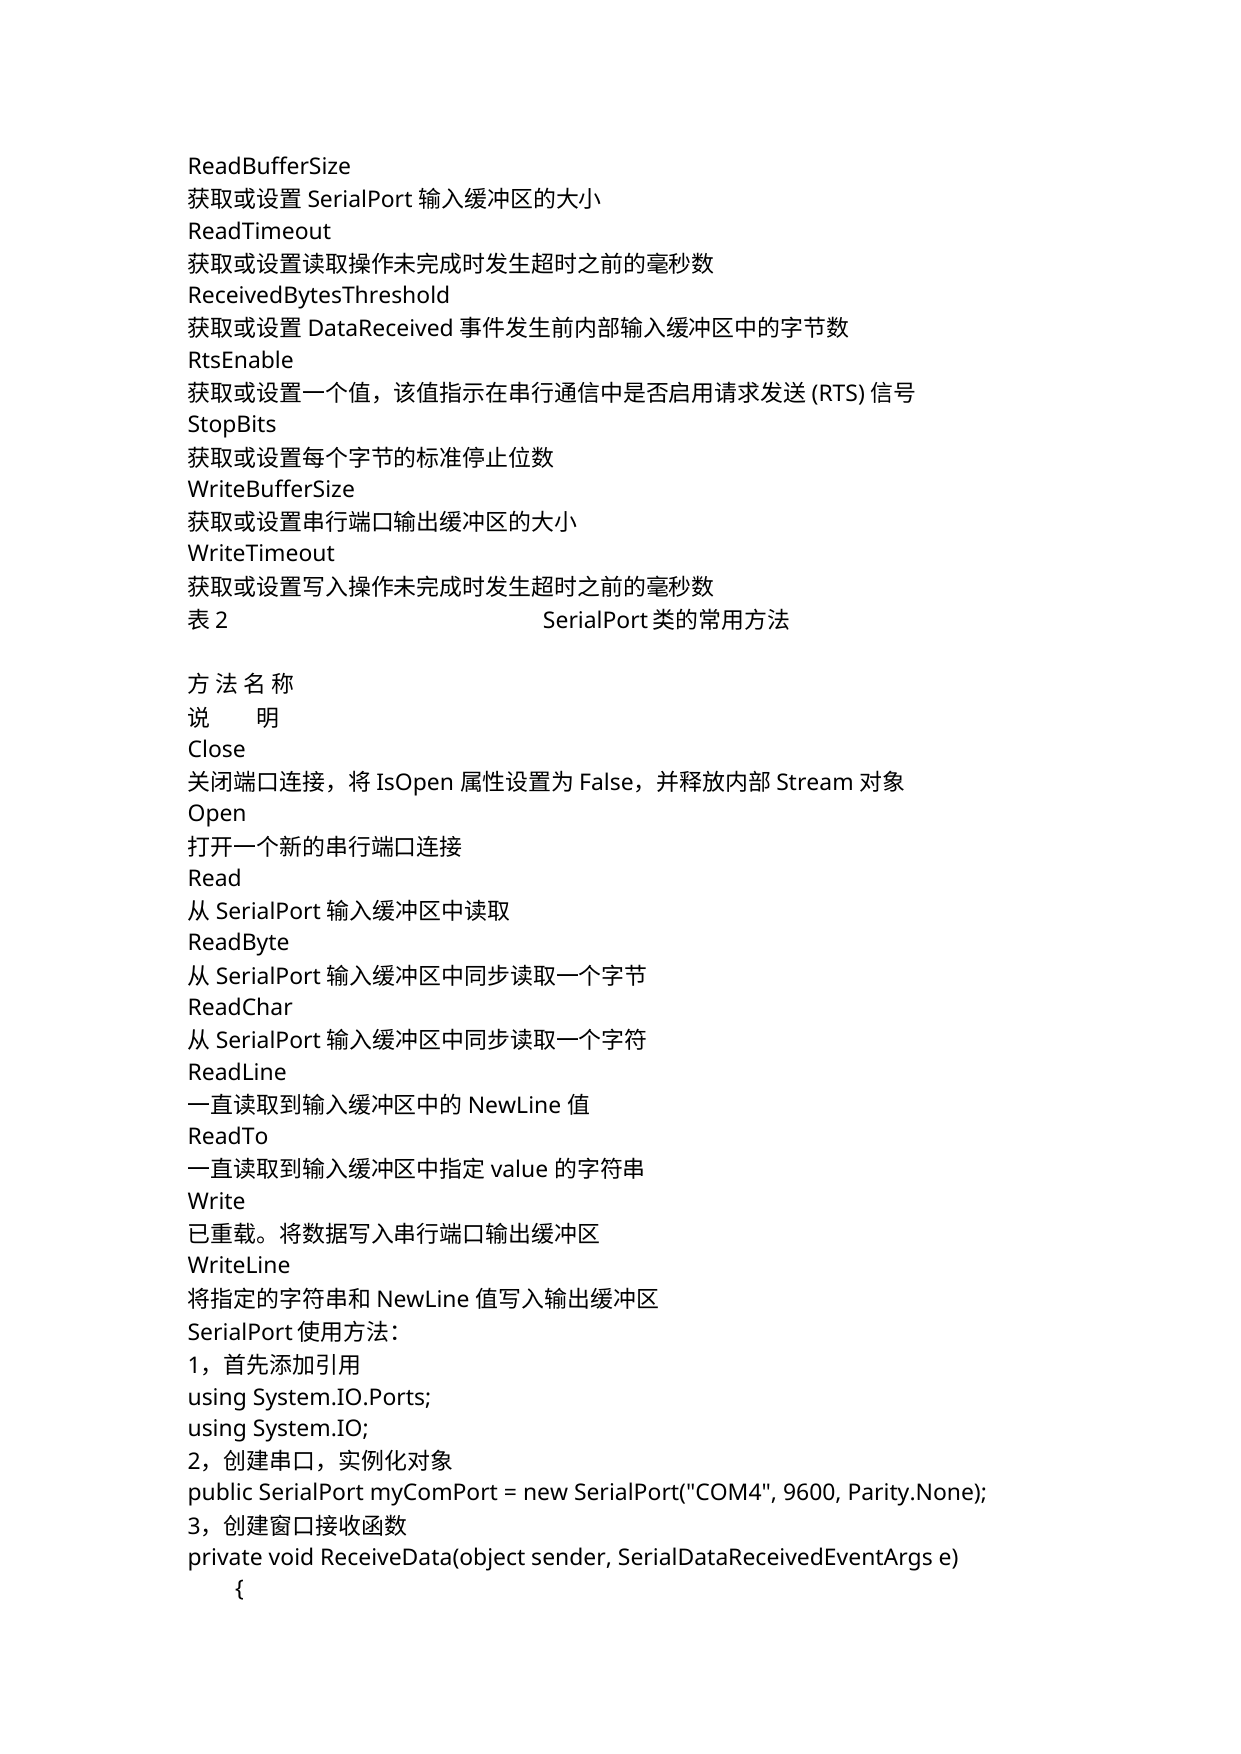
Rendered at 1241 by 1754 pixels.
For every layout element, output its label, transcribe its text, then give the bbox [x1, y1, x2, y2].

text ReadTo [187, 1120, 1053, 1151]
text 获取或设置每个字节的标准停止位数 [187, 439, 1053, 473]
text ReadTimeout [187, 214, 1053, 246]
text 获取或设置 DataReceived 事件发生前内部输入缓冲区中的字节数 [187, 310, 1053, 344]
text 获取或设置一个值，该值指示在串行通信中是否启用请求发送 (RTS) 信号 [187, 375, 1053, 408]
text 1，首先添加引用 [187, 1347, 1053, 1380]
text 从 SerialPort 输入缓冲区中同步读取一个字符 [187, 1022, 1053, 1056]
text Read [187, 862, 1053, 893]
text using System.IO; [187, 1412, 1053, 1443]
text 一直读取到输入缓冲区中指定 value 的字符串 [187, 1151, 1053, 1185]
text Open [187, 797, 1053, 828]
text WriteLine [187, 1249, 1053, 1280]
text 表2 SerialPort类的常用方法 [187, 602, 1053, 635]
text 说 明 [187, 699, 1053, 733]
text 2，创建串口，实例化对象 [187, 1443, 1053, 1476]
text 已重载。将数据写入串行端口输出缓冲区 [187, 1216, 1053, 1249]
text { [187, 1572, 1053, 1603]
text 获取或设置 SerialPort 输入缓冲区的大小 [187, 181, 1053, 214]
text Write [187, 1185, 1053, 1216]
text 获取或设置读取操作未完成时发生超时之前的毫秒数 [187, 246, 1053, 279]
text RtsEnable [187, 344, 1053, 375]
text 3，创建窗口接收函数 [187, 1507, 1053, 1541]
text 打开一个新的串行端口连接 [187, 828, 1053, 862]
text 获取或设置写入操作未完成时发生超时之前的毫秒数 [187, 568, 1053, 602]
text 方 法 名 称 [187, 666, 1053, 699]
text ReadLine [187, 1056, 1053, 1087]
text WriteBufferSize [187, 473, 1053, 504]
text using System.IO.Ports; [187, 1380, 1053, 1412]
text 从 SerialPort 输入缓冲区中同步读取一个字节 [187, 958, 1053, 991]
text 关闭端口连接，将 IsOpen 属性设置为False，并释放内部 Stream 对象 [187, 764, 1053, 797]
text public SerialPort myComPort = new SerialPort("COM4", 9600, Parity.None); [187, 1476, 1053, 1507]
text private void ReceiveData(object sender, SerialDataReceivedEventArgs e) [187, 1541, 1053, 1572]
text ReadByte [187, 926, 1053, 958]
text StopBits [187, 408, 1053, 439]
text ReadBufferSize [187, 150, 1053, 181]
text 从 SerialPort 输入缓冲区中读取 [187, 893, 1053, 926]
text 获取或设置串行端口输出缓冲区的大小 [187, 504, 1053, 537]
text SerialPort使用方法： [187, 1314, 1053, 1347]
text WriteTimeout [187, 537, 1053, 568]
text 一直读取到输入缓冲区中的 NewLine 值 [187, 1087, 1053, 1120]
text ReadChar [187, 991, 1053, 1022]
text ReceivedBytesThreshold [187, 279, 1053, 310]
text Close [187, 733, 1053, 764]
text 将指定的字符串和 NewLine 值写入输出缓冲区 [187, 1280, 1053, 1314]
